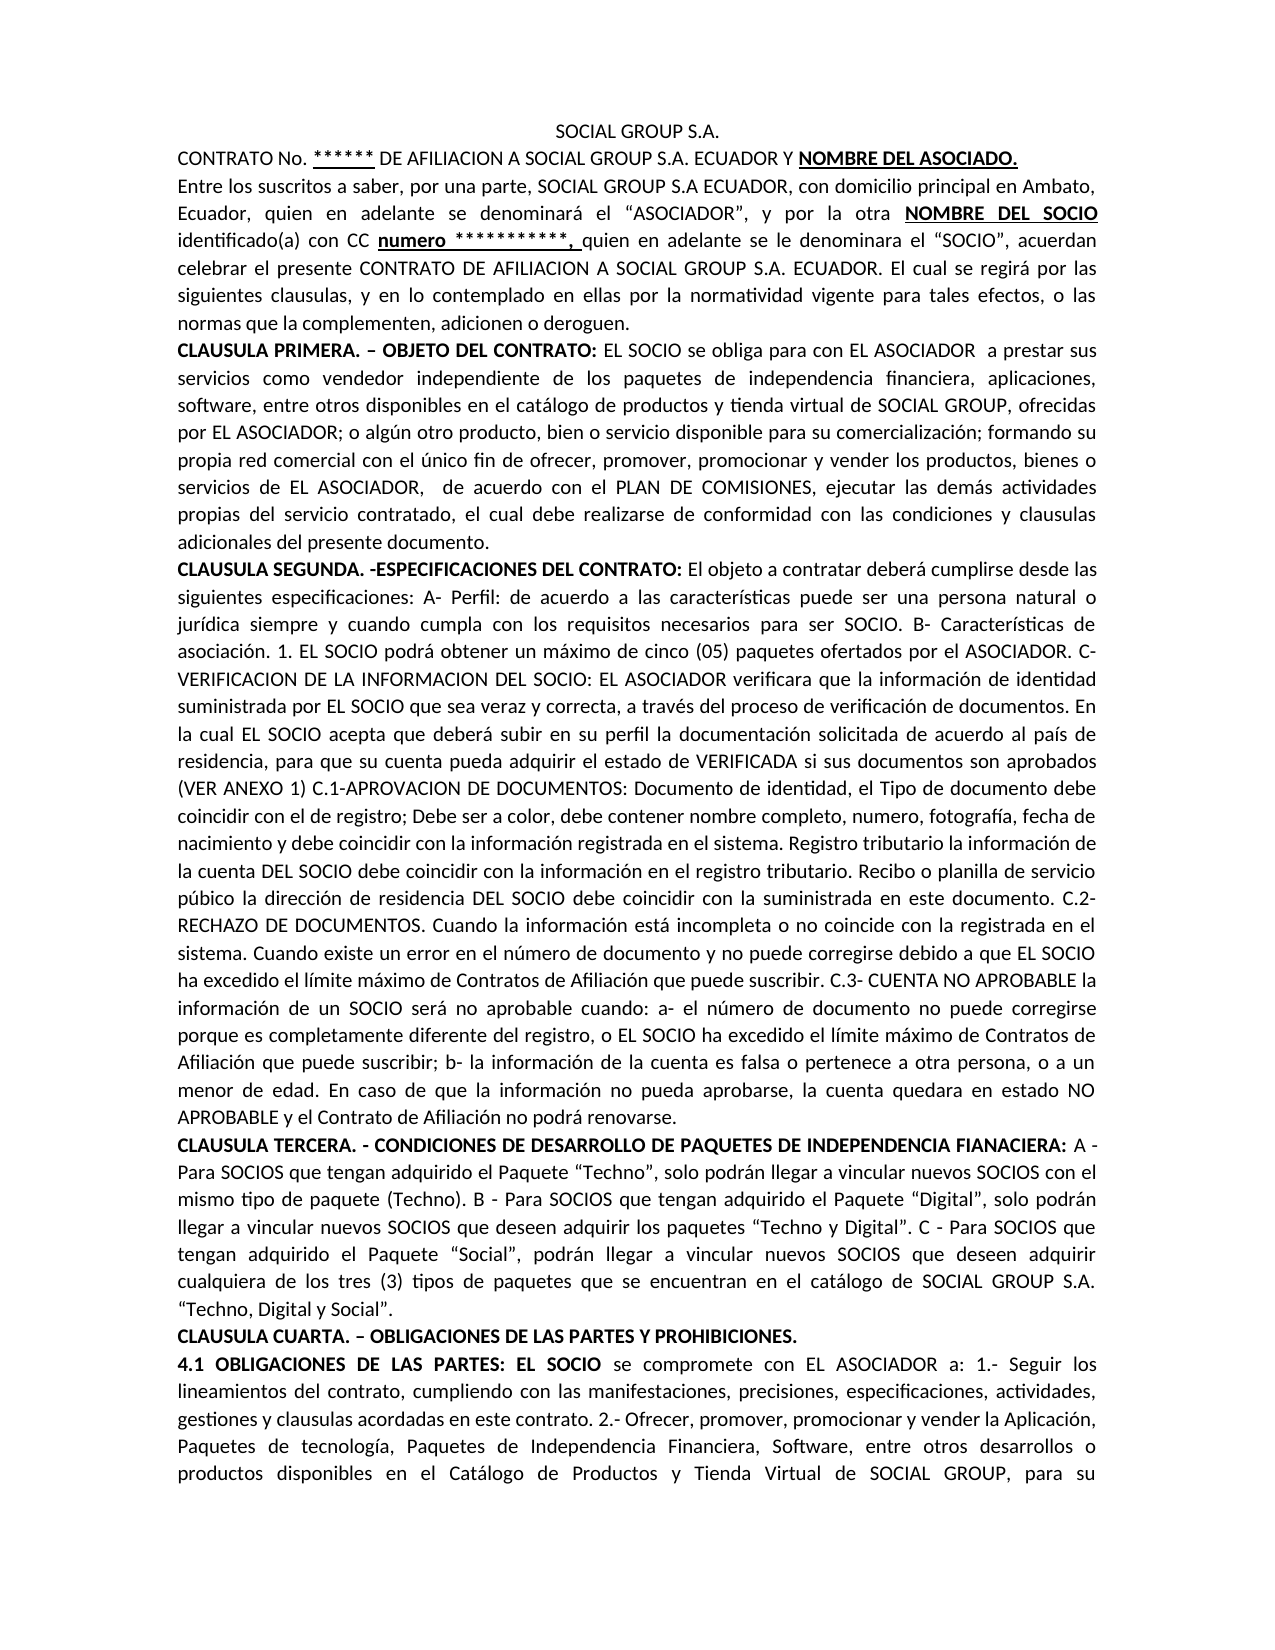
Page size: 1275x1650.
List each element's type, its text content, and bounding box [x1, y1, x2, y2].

text CONTRATO No. ****** DE AFILIACION A SOCIAL GROUP S.A. ECUADOR Y NOMBRE DEL ASOCIADO. [177, 146, 1098, 171]
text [177, 1351, 1098, 1486]
text CLAUSULA CUARTA. – OBLIGACIONES DE LAS PARTES Y PROHIBICIONES. [177, 1323, 1098, 1349]
text Entre los suscritos a saber, por una parte, SOCIAL GROUP S.A ECUADOR, con domicilio principal en Ambato, Ecuador, quien en adelante se denominará el “ASOCIADOR”, y por la otra NOMBRE DEL SOCIO identificado(a) con CC numero ***********, quien en adelante se le denominara el “SOCIO”, acuerdan celebrar el presente CONTRATO DE AFILIACION A SOCIAL GROUP S.A. ECUADOR. El cual se regirá por las siguientes clausulas, y en lo contemplado en ellas por la normatividad vigente para tales efectos, o las normas que la complementen, adicionen o deroguen. [177, 173, 1098, 335]
text CLAUSULA TERCERA. - CONDICIONES DE DESARROLLO DE PAQUETES DE INDEPENDENCIA FIANACIERA: A - Para SOCIOS que tengan adquirido el Paquete “Techno”, solo podrán llegar a vincular nuevos SOCIOS con el mismo tipo de paquete (Techno). B - Para SOCIOS que tengan adquirido el Paquete “Digital”, solo podrán llegar a vincular nuevos SOCIOS que deseen adquirir los paquetes “Techno y Digital”. C - Para SOCIOS que tengan adquirido el Paquete “Social”, podrán llegar a vincular nuevos SOCIOS que deseen adquirir cualquiera de los tres (3) tipos de paquetes que se encuentran en el catálogo de SOCIAL GROUP S.A. “Techno, Digital y Social”. [177, 1132, 1098, 1322]
text CLAUSULA PRIMERA. – OBJETO DEL CONTRATO: EL SOCIO se obliga para con EL ASOCIADOR a prestar sus servicios como vendedor independiente de los paquetes de independencia financiera, aplicaciones, software, entre otros disponibles en el catálogo de productos y tienda virtual de SOCIAL GROUP, ofrecidas por EL ASOCIADOR; o algún otro producto, bien o servicio disponible para su comercialización; formando su propia red comercial con el único fin de ofrecer, promover, promocionar y vender los productos, bienes o servicios de EL ASOCIADOR, de acuerdo con el PLAN DE COMISIONES, ejecutar las demás actividades propias del servicio contratado, el cual debe realizarse de conformidad con las condiciones y clausulas adicionales del presente documento. [177, 337, 1098, 554]
text SOCIAL GROUP S.A. [177, 118, 1098, 143]
text CLAUSULA SEGUNDA. -ESPECIFICACIONES DEL CONTRATO: El objeto a contratar deberá cumplirse desde las siguientes especificaciones: A- Perfil: de acuerdo a las características puede ser una persona natural o jurídica siempre y cuando cumpla con los requisitos necesarios para ser SOCIO. B- Características de asociación. 1. EL SOCIO podrá obtener un máximo de cinco (05) paquetes ofertados por el ASOCIADOR. C- VERIFICACION DE LA INFORMACION DEL SOCIO: EL ASOCIADOR verificara que la información de identidad suministrada por EL SOCIO que sea veraz y correcta, a través del proceso de verificación de documentos. En la cual EL SOCIO acepta que deberá subir en su perfil la documentación solicitada de acuerdo al país de residencia, para que su cuenta pueda adquirir el estado de VERIFICADA si sus documentos son aprobados (VER ANEXO 1) C.1-APROVACION DE DOCUMENTOS: Documento de identidad, el Tipo de documento debe coincidir con el de registro; Debe ser a color, debe contener nombre completo, numero, fotografía, fecha de nacimiento y debe coincidir con la información registrada en el sistema. Registro tributario la información de la cuenta DEL SOCIO debe coincidir con la información en el registro tributario. Recibo o planilla de servicio púbico la dirección de residencia DEL SOCIO debe coincidir con la suministrada en este documento. C.2- RECHAZO DE DOCUMENTOS. Cuando la información está incompleta o no coincide con la registrada en el sistema. Cuando existe un error en el número de documento y no puede corregirse debido a que EL SOCIO ha excedido el límite máximo de Contratos de Afiliación que puede suscribir. C.3- CUENTA NO APROBABLE la información de un SOCIO será no aprobable cuando: a- el número de documento no puede corregirse porque es completamente diferente del registro, o EL SOCIO ha excedido el límite máximo de Contratos de Afiliación que puede suscribir; b- la información de la cuenta es falsa o pertenece a otra persona, o a un menor de edad. En caso de que la información no pueda aprobarse, la cuenta quedara en estado NO APROBABLE y el Contrato de Afiliación no podrá renovarse. [177, 556, 1098, 1130]
